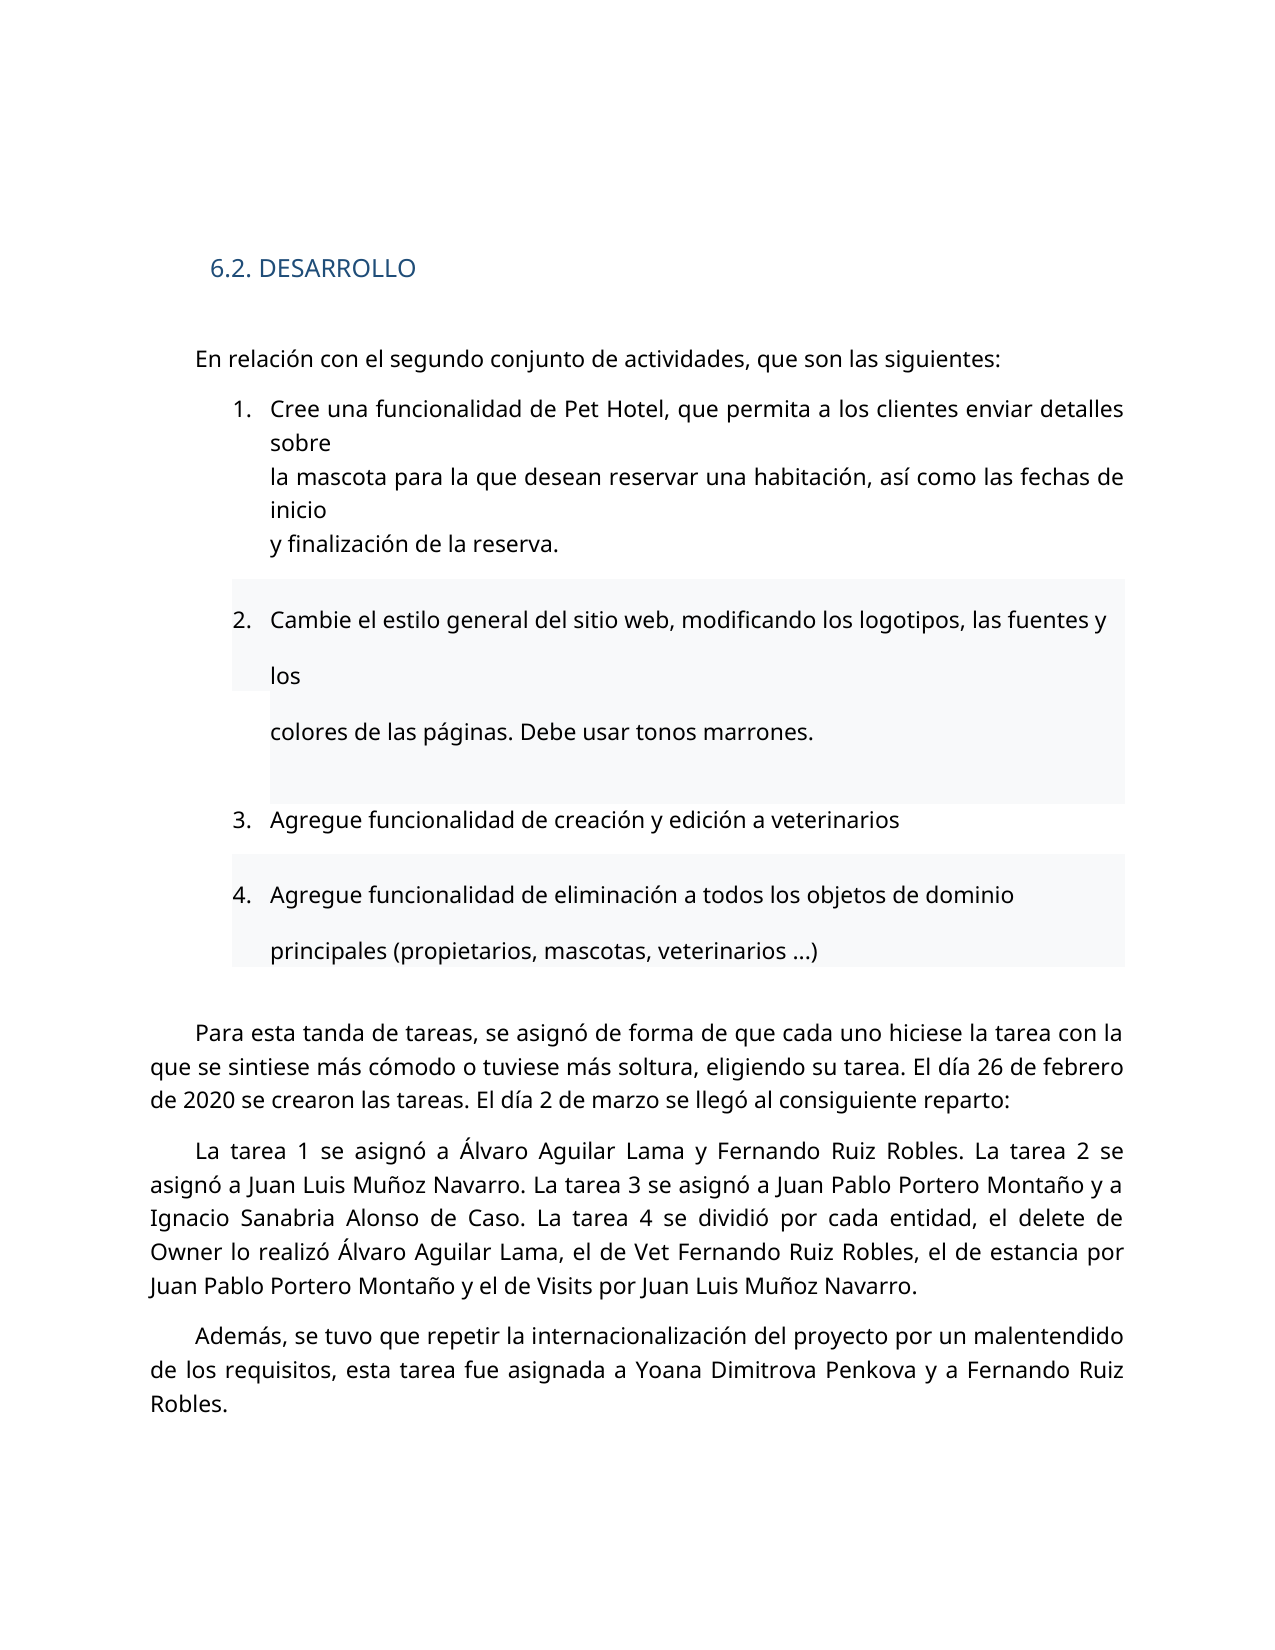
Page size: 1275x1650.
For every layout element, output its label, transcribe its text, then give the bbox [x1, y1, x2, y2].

text Para esta tanda de tareas, se asignó de forma de que cada uno hiciese la tarea con la que se sintiese más cómodo o tuviese más soltura, eligiendo su tarea. El día 26 de febrero de 2020 se crearon las tareas. El día 2 de marzo se llegó al consiguiente reparto: [150, 1017, 1125, 1116]
list Agregue funcionalidad de eliminación a todos los objetos de dominio principales (propietarios, mascotas, veterinarios ...) [232, 854, 1125, 967]
text En relación con el segundo conjunto de actividades, que son las siguientes: [150, 343, 1125, 374]
text La tarea 1 se asignó a Álvaro Aguilar Lama y Fernando Ruiz Robles. La tarea 2 se asignó a Juan Luis Muñoz Navarro. La tarea 3 se asignó a Juan Pablo Portero Montaño y a Ignacio Sanabria Alonso de Caso. La tarea 4 se dividió por cada entidad, el delete de Owner lo realizó Álvaro Aguilar Lama, el de Vet Fernando Ruiz Robles, el de estancia por Juan Pablo Portero Montaño y el de Visits por Juan Luis Muñoz Navarro. [150, 1135, 1125, 1301]
list Cambie el estilo general del sitio web, modificando los logotipos, las fuentes y los [232, 579, 1125, 691]
list y finalización de la reserva. [270, 528, 1125, 559]
list Cree una funcionalidad de Pet Hotel, que permita a los clientes enviar detalles sobre [232, 393, 1125, 458]
text Además, se tuvo que repetir la internacionalización del proyecto por un malentendido de los requisitos, esta tarea fue asignada a Yoana Dimitrova Penkova y a Fernando Ruiz Robles. [150, 1320, 1125, 1419]
list Agregue funcionalidad de creación y edición a veterinarios [232, 804, 1125, 835]
text colores de las páginas. Debe usar tonos marrones. [270, 691, 1125, 747]
subtitle 6.2. DESARROLLO [210, 251, 1125, 285]
list la mascota para la que desean reservar una habitación, así como las fechas de inicio [270, 461, 1125, 526]
